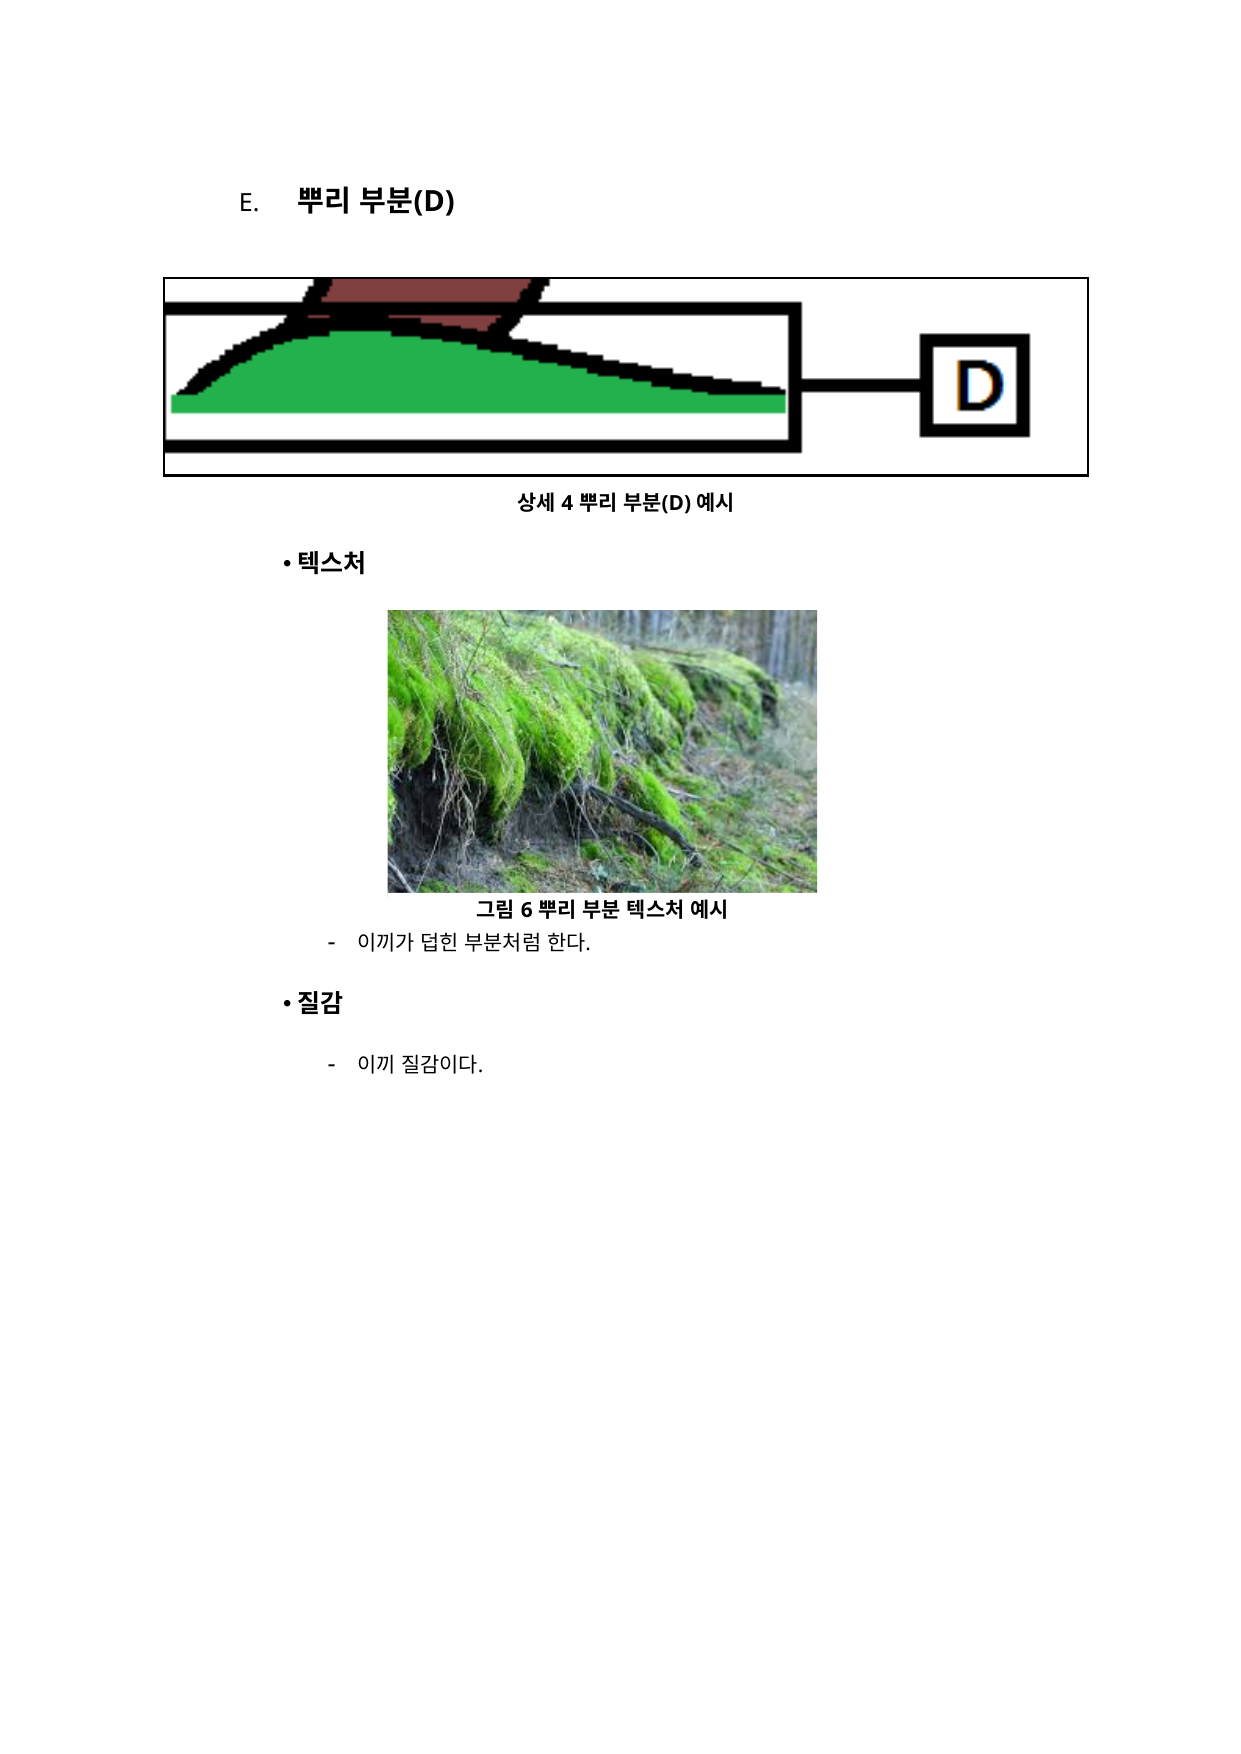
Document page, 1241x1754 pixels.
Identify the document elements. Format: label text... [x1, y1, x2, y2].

picture [387, 610, 818, 892]
list 질감 [283, 983, 1090, 1020]
picture [165, 279, 1087, 474]
list 텍스처 [283, 477, 1090, 580]
list 뿌리 부분(D) [239, 177, 1090, 219]
list 이끼 질감이다. [327, 1046, 1090, 1080]
